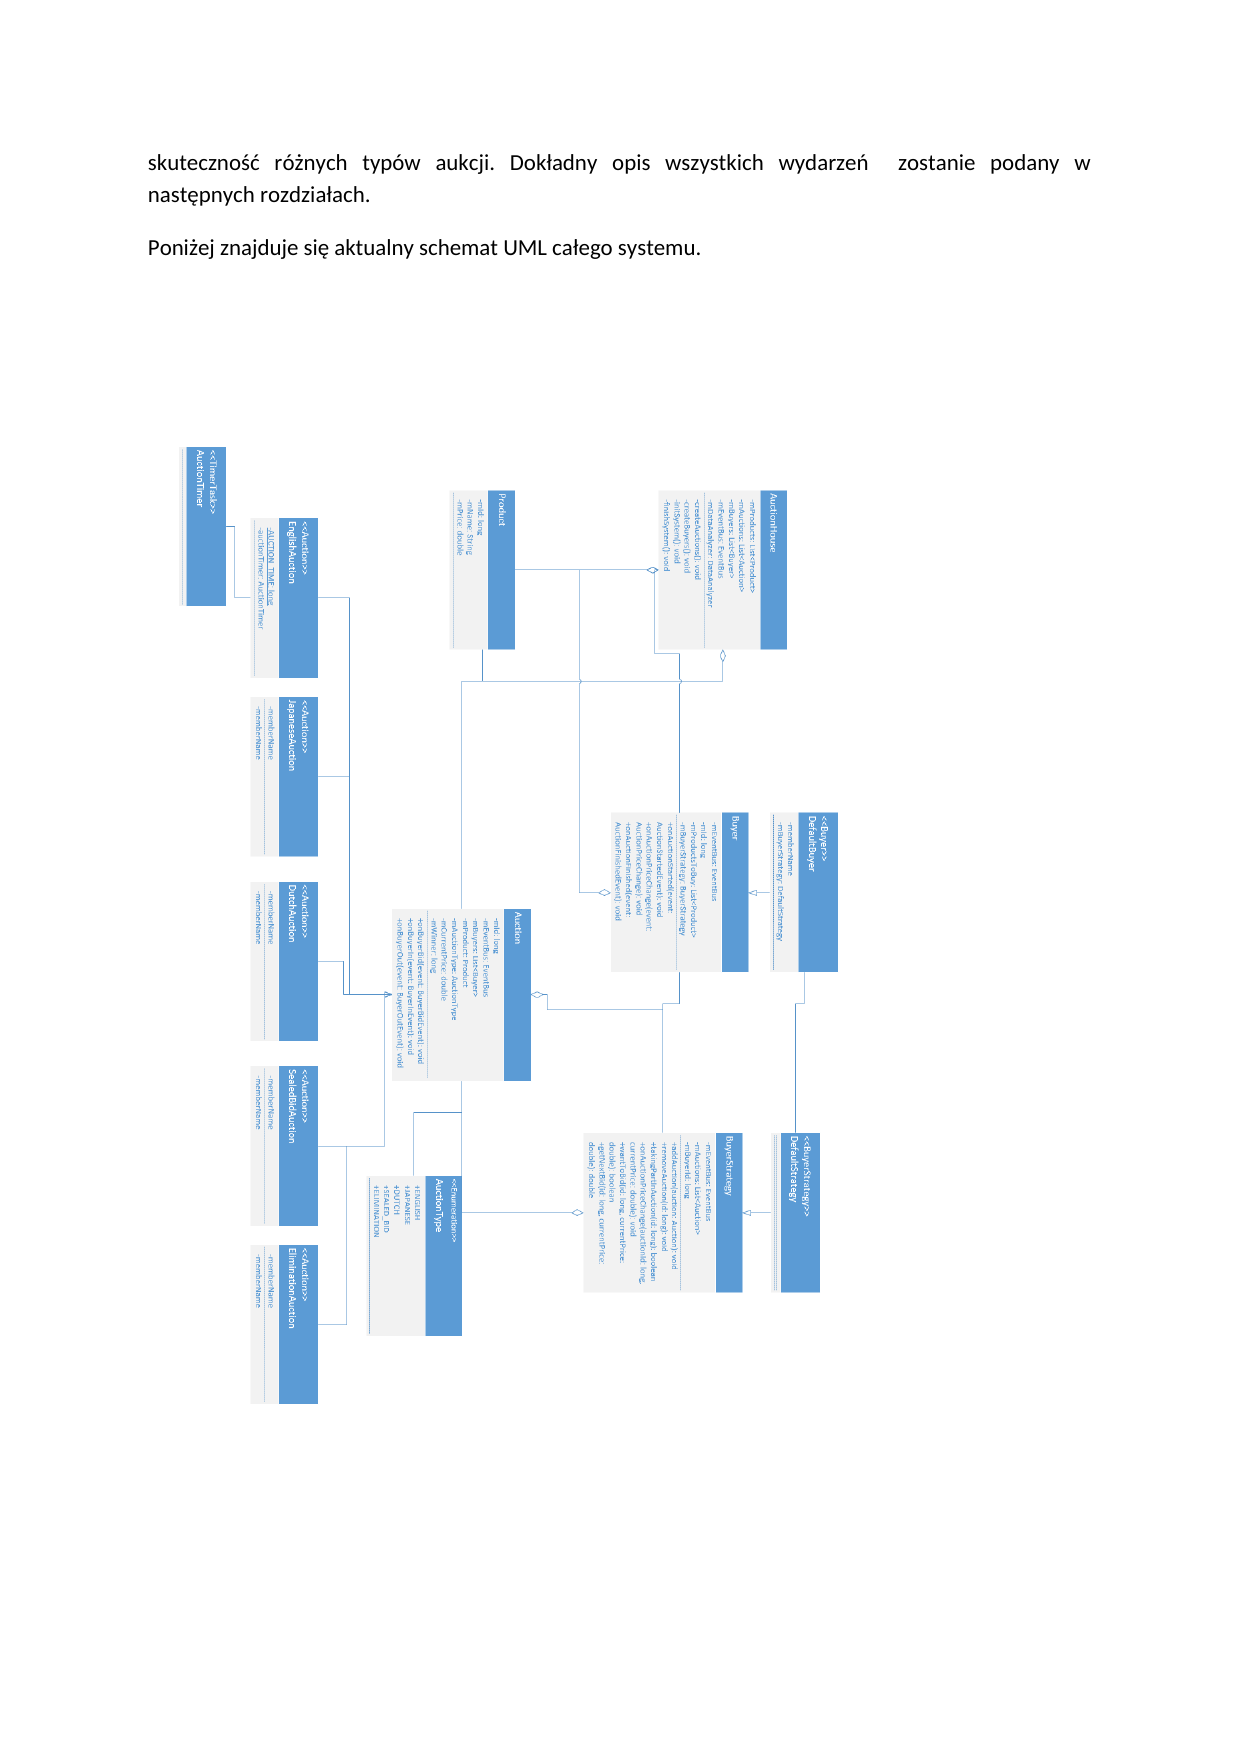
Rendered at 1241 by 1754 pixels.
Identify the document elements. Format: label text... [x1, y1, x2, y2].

picture [147, 285, 866, 1563]
text Poniżej znajduje się aktualny schemat UML całego systemu. [148, 233, 1093, 261]
